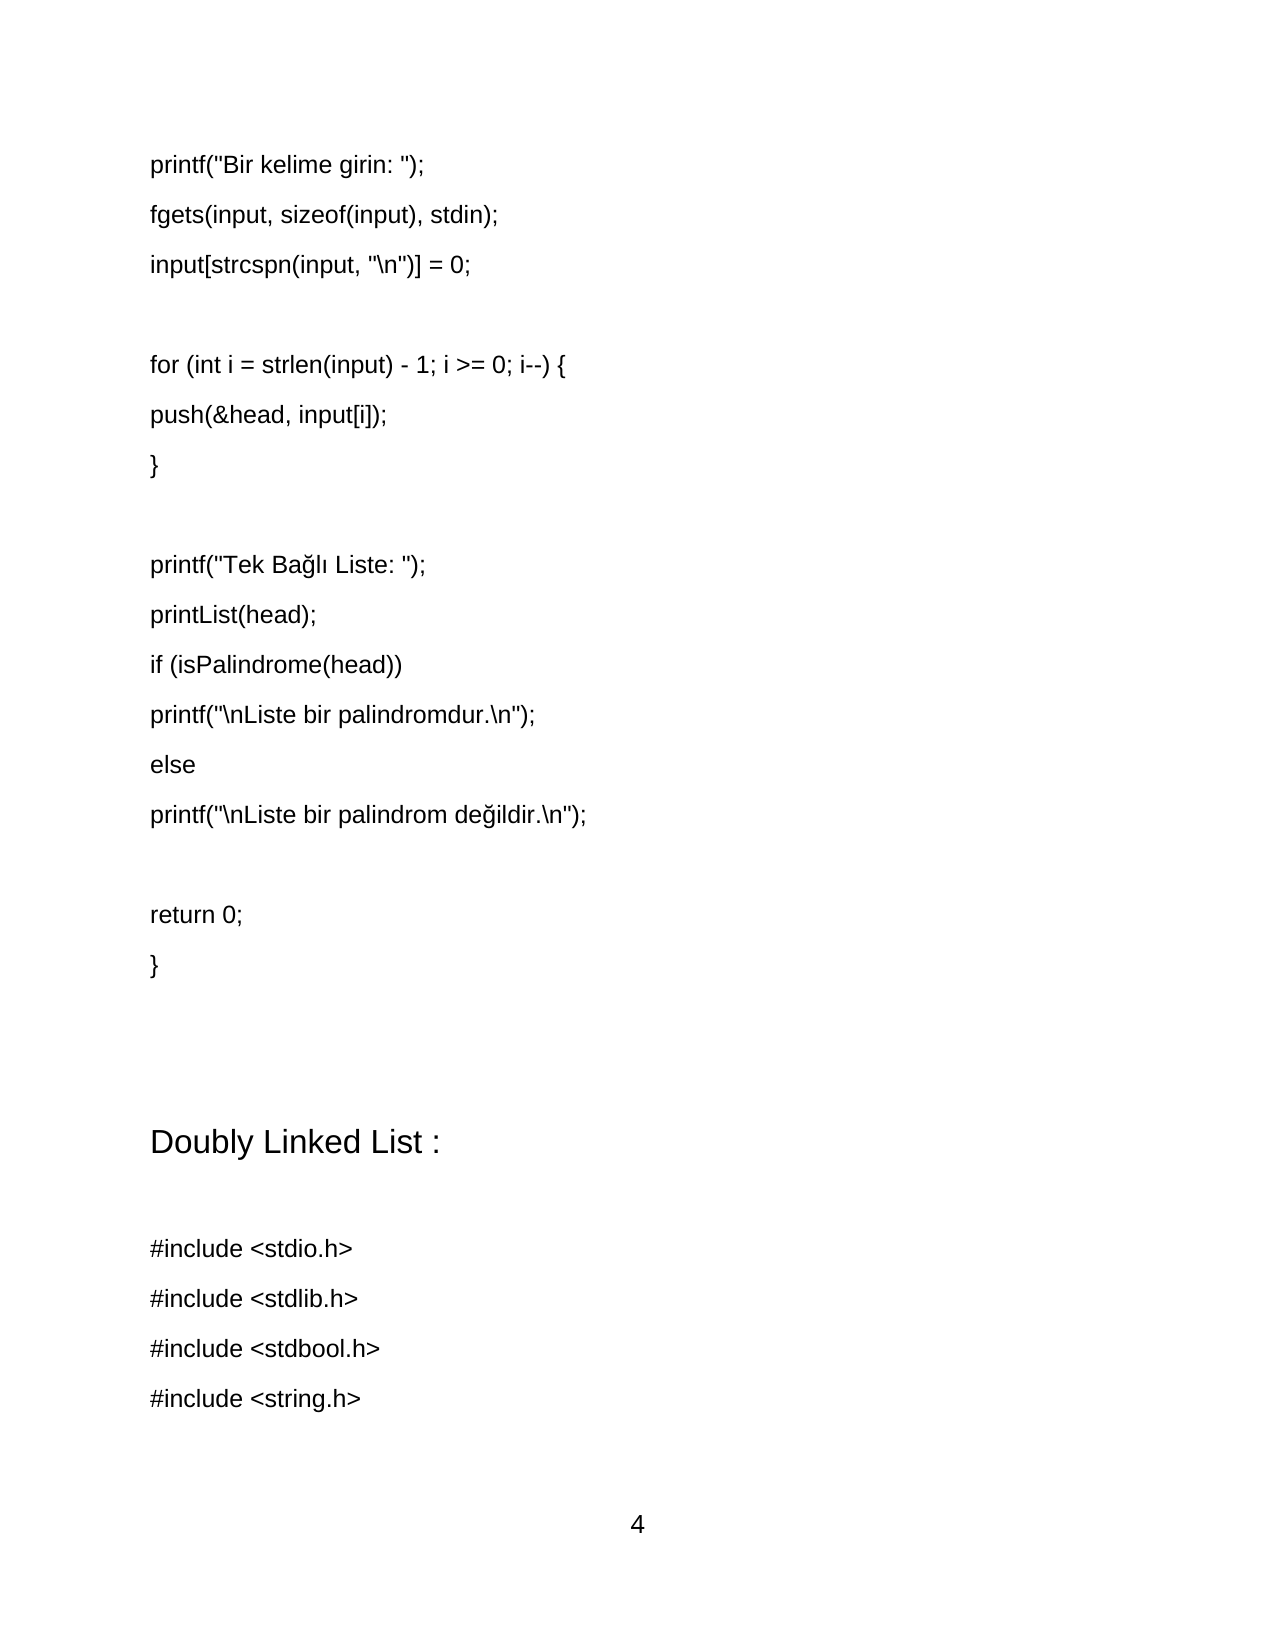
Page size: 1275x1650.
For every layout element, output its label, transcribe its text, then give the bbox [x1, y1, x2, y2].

text #include <stdio.h> [150, 1234, 1125, 1262]
text if (isPalindrome(head)) [150, 650, 1125, 679]
text } [150, 950, 1125, 979]
text push(&head, input[i]); [150, 400, 1125, 429]
text } [150, 450, 1125, 479]
text #include <stdlib.h> [150, 1284, 1125, 1312]
text printf("\nListe bir palindrom değildir.\n"); [150, 800, 1125, 829]
text printf("\nListe bir palindromdur.\n"); [150, 700, 1125, 729]
text printf("Bir kelime girin: "); [150, 150, 1125, 179]
text #include <string.h> [150, 1384, 1125, 1412]
text printList(head); [150, 600, 1125, 629]
text else [150, 750, 1125, 779]
text for (int i = strlen(input) - 1; i >= 0; i--) { [150, 350, 1125, 379]
text printf("Tek Bağlı Liste: "); [150, 550, 1125, 579]
text #include <stdbool.h> [150, 1334, 1125, 1362]
text fgets(input, sizeof(input), stdin); [150, 200, 1125, 229]
text return 0; [150, 900, 1125, 929]
text input[strcspn(input, "\n")] = 0; [150, 250, 1125, 279]
text Doubly Linked List : [150, 1122, 1125, 1161]
